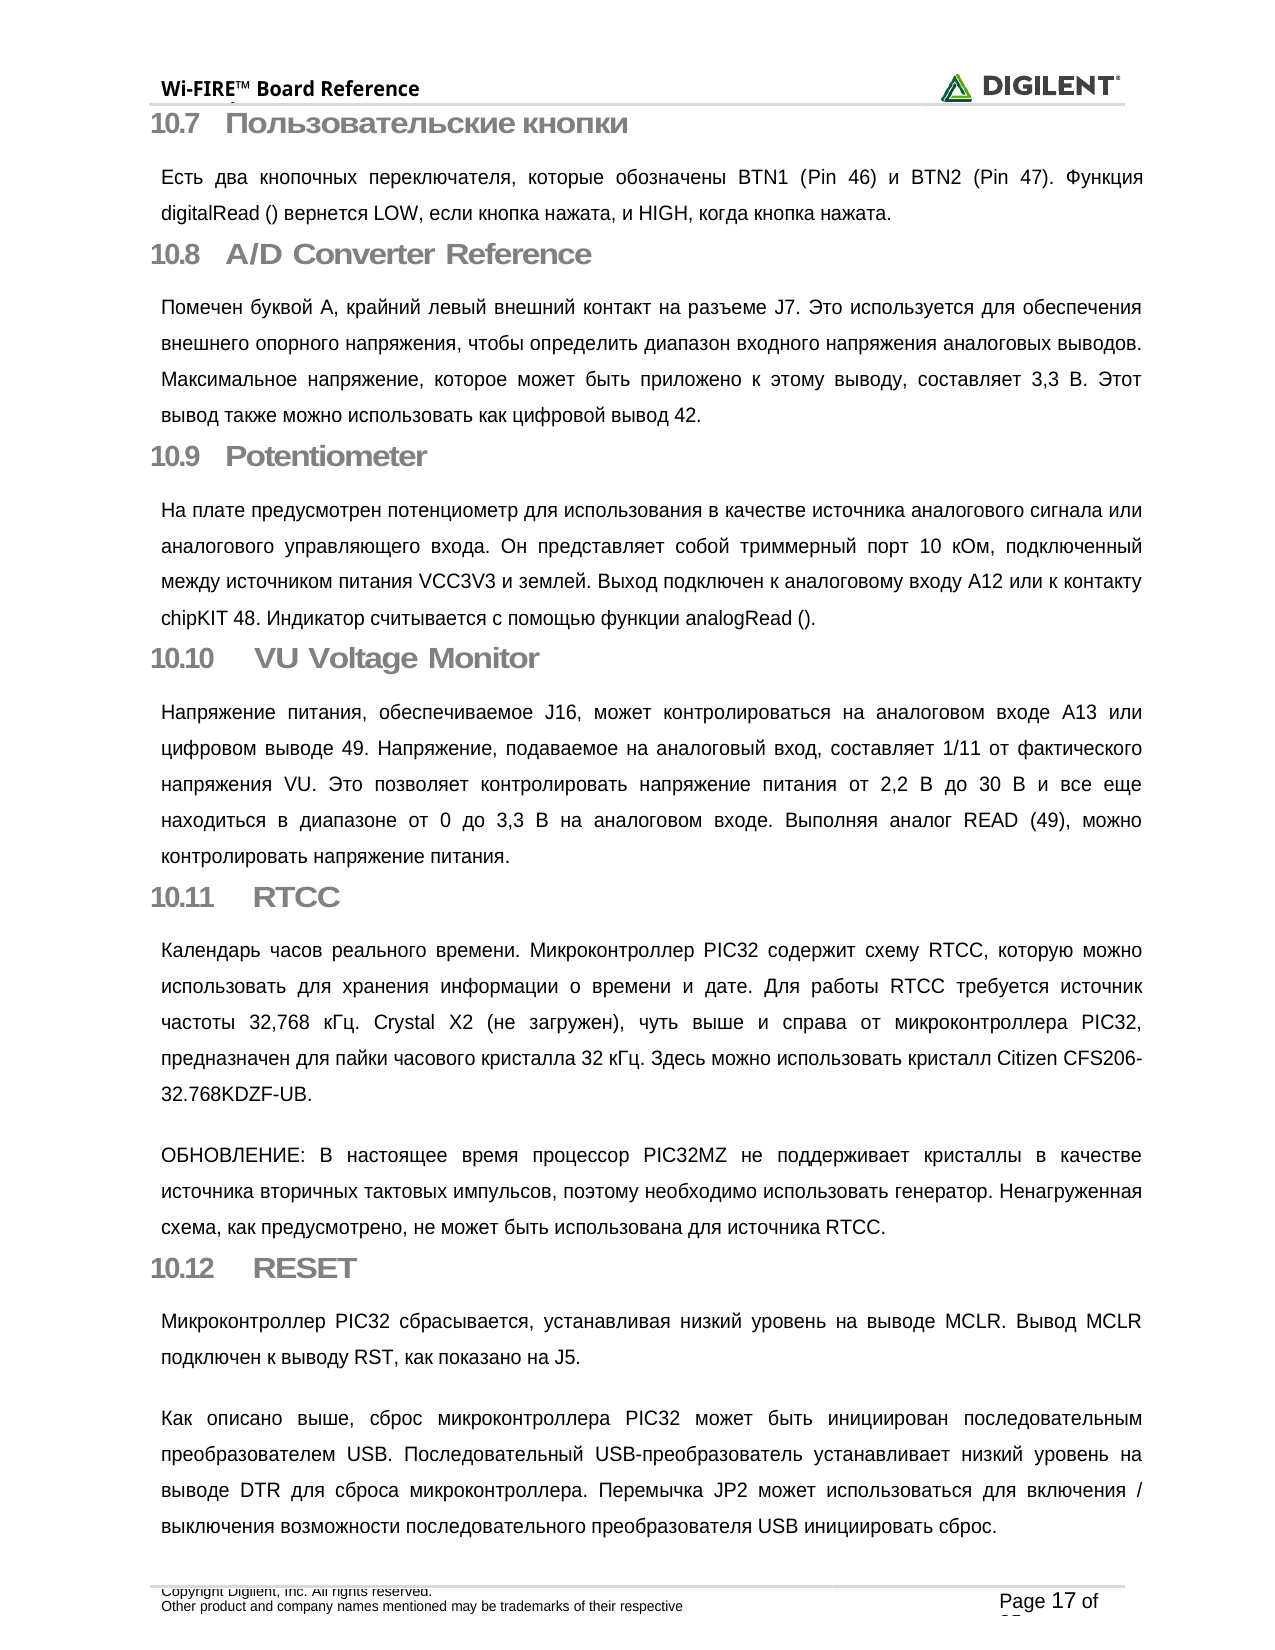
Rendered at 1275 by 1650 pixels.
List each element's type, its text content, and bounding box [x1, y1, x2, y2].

text ОБНОВЛЕНИЕ: В настоящее время процессор PIC32MZ не поддерживает кристаллы в качестве источника вторичных тактовых импульсов, поэтому необходимо использовать генератор. Ненагруженная схема, как предусмотрено, не может быть использована для источника RTCC. [161, 1143, 1144, 1239]
subtitle RESET [150, 1251, 1144, 1284]
text Есть два кнопочных переключателя, которые обозначены BTN1 (Pin 46) и BTN2 (Pin 47). Функция digitalRead () вернется LOW, если кнопка нажата, и HIGH, когда кнопка нажата. [161, 165, 1144, 225]
subtitle A/D Converter Reference [150, 237, 1144, 270]
text Как описано выше, сброс микроконтроллера PIC32 может быть инициирован последовательным преобразователем USB. Последовательный USB-преобразователь устанавливает низкий уровень на выводе DTR для сброса микроконтроллера. Перемычка JP2 может использоваться для включения / выключения возможности последовательного преобразователя USB инициировать сброс. [161, 1406, 1144, 1538]
text На плате предусмотрен потенциометр для использования в качестве источника аналогового сигнала или аналогового управляющего входа. Он представляет собой триммерный порт 10 кОм, подключенный между источником питания VCC3V3 и землей. Выход подключен к аналоговому входу A12 или к контакту chipKIT 48. Индикатор считывается с помощью функции analogRead (). [161, 497, 1144, 629]
text Микроконтроллер PIC32 сбрасывается, устанавливая низкий уровень на выводе MCLR. Вывод MCLR подключен к выводу RST, как показано на J5. [161, 1309, 1144, 1369]
text Напряжение питания, обеспечиваемое J16, может контролироваться на аналоговом входе A13 или цифровом выводе 49. Напряжение, подаваемое на аналоговый вход, составляет 1/11 от фактического напряжения VU. Это позволяет контролировать напряжение питания от 2,2 В до 30 В и все еще находиться в диапазоне от 0 до 3,3 В на аналоговом входе. Выполняя аналог READ (49), можно контролировать напряжение питания. [161, 700, 1144, 868]
subtitle Potentiometer [150, 439, 1144, 472]
subtitle RTCC [150, 879, 1144, 913]
text Календарь часов реального времени. Микроконтроллер PIC32 содержит схему RTCC, которую можно использовать для хранения информации о времени и дате. Для работы RTCC требуется источник частоты 32,768 кГц. Crystal X2 (не загружен), чуть выше и справа от микроконтроллера PIC32, предназначен для пайки часового кристалла 32 кГц. Здесь можно использовать кристалл Citizen CFS206-32.768KDZF-UB. [161, 938, 1144, 1106]
subtitle Пользовательские кнопки [150, 106, 1144, 140]
text Помечен буквой A, крайний левый внешний контакт на разъеме J7. Это используется для обеспечения внешнего опорного напряжения, чтобы определить диапазон входного напряжения аналоговых выводов. Максимальное напряжение, которое может быть приложено к этому выводу, составляет 3,3 В. Этот вывод также можно использовать как цифровой вывод 42. [161, 295, 1144, 427]
subtitle VU Voltage Monitor [150, 641, 1144, 675]
picture [941, 74, 972, 102]
